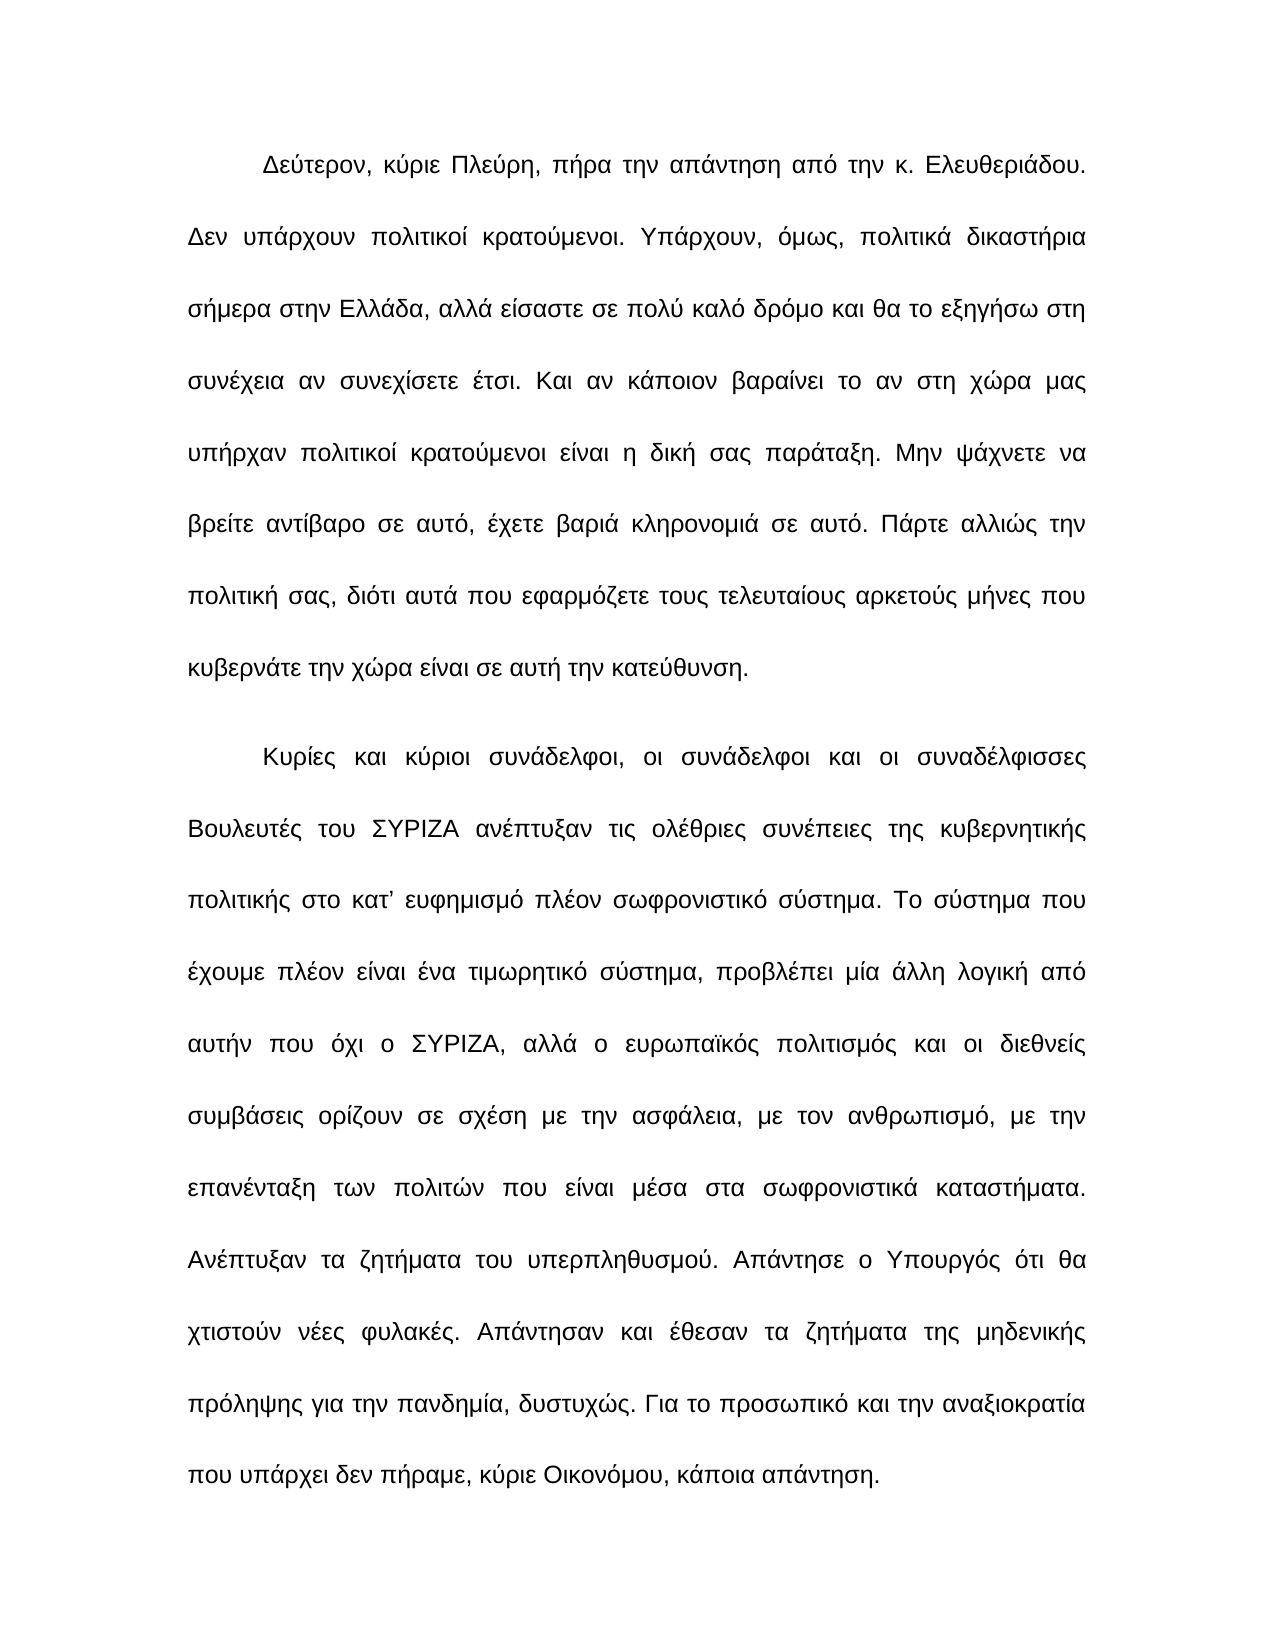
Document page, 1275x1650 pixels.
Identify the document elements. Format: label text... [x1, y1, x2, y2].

text Δεύτερον, κύριε Πλεύρη, πήρα την απάντηση από την κ. Ελευθεριάδου. Δεν υπάρχουν πολιτικοί κρατούμενοι. Υπάρχουν, όμως, πολιτικά δικαστήρια σήμερα στην Ελλάδα, αλλά είσαστε σε πολύ καλό δρόμο και θα το εξηγήσω στη συνέχεια αν συνεχίσετε έτσι. Και αν κάποιον βαραίνει το αν στη χώρα μας υπήρχαν πολιτικοί κρατούμενοι είναι η δική σας παράταξη. Μην ψάχνετε να βρείτε αντίβαρο σε αυτό, έχετε βαριά κληρονομιά σε αυτό. Πάρτε αλλιώς την πολιτική σας, διότι αυτά που εφαρμόζετε τους τελευταίους αρκετούς μήνες που κυβερνάτε την χώρα είναι σε αυτή την κατεύθυνση. [187, 150, 1087, 682]
text Κυρίες και κύριοι συνάδελφοι, οι συνάδελφοι και οι συναδέλφισσες Βουλευτές του ΣΥΡΙΖΑ ανέπτυξαν τις ολέθριες συνέπειες της κυβερνητικής πολιτικής στο κατ’ ευφημισμό πλέον σωφρονιστικό σύστημα. Το σύστημα που έχουμε πλέον είναι ένα τιμωρητικό σύστημα, προβλέπει μία άλλη λογική από αυτήν που όχι ο ΣΥΡΙΖΑ, αλλά ο ευρωπαϊκός πολιτισμός και οι διεθνείς συμβάσεις ορίζουν σε σχέση με την ασφάλεια, με τον ανθρωπισμό, με την επανένταξη των πολιτών που είναι μέσα στα σωφρονιστικά καταστήματα. Ανέπτυξαν τα ζητήματα του υπερπληθυσμού. Απάντησε ο Υπουργός ότι θα χτιστούν νέες φυλακές. Απάντησαν και έθεσαν τα ζητήματα της μηδενικής πρόληψης για την πανδημία, δυστυχώς. Για το προσωπικό και την αναξιοκρατία που υπάρχει δεν πήραμε, κύριε Οικονόμου, κάποια απάντηση. [187, 742, 1087, 1489]
